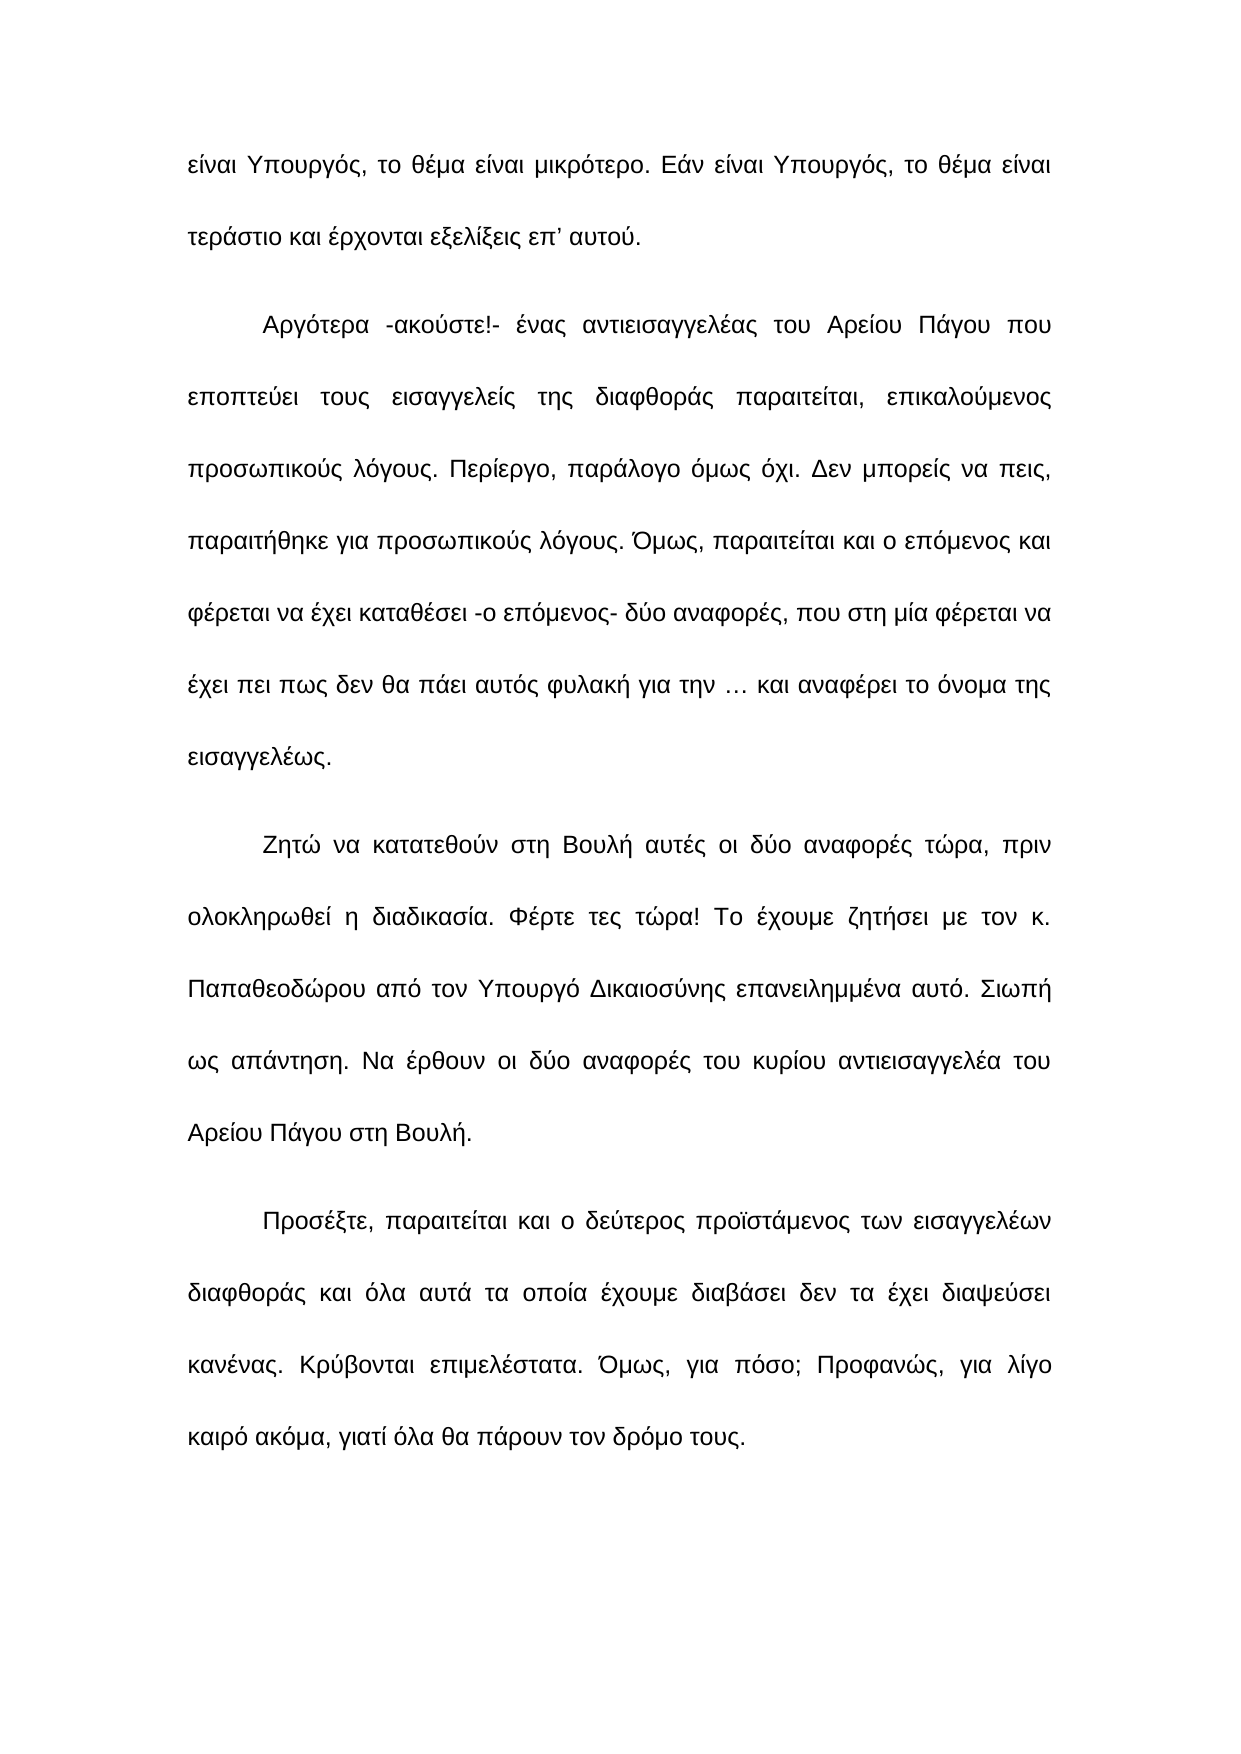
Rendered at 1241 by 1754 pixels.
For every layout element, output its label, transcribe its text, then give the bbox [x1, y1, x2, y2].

text Προσέξτε, παραιτείται και ο δεύτερος προϊστάμενος των εισαγγελέων διαφθοράς και όλα αυτά τα οποία έχουμε διαβάσει δεν τα έχει διαψεύσει κανένας. Κρύβονται επιμελέστατα. Όμως, για πόσο; Προφανώς, για λίγο καιρό ακόμα, γιατί όλα θα πάρουν τον δρόμο τους. [187, 1206, 1053, 1451]
text Αργότερα -ακούστε!- ένας αντιεισαγγελέας του Αρείου Πάγου που εποπτεύει τους εισαγγελείς της διαφθοράς παραιτείται, επικαλούμενος προσωπικούς λόγους. Περίεργο, παράλογο όμως όχι. Δεν μπορείς να πεις, παραιτήθηκε για προσωπικούς λόγους. Όμως, παραιτείται και ο επόμενος και φέρεται να έχει καταθέσει -ο επόμενος- δύο αναφορές, που στη μία φέρεται να έχει πει πως δεν θα πάει αυτός φυλακή για την … και αναφέρει το όνομα της εισαγγελέως. [187, 310, 1053, 770]
text Ζητώ να κατατεθούν στη Βουλή αυτές οι δύο αναφορές τώρα, πριν ολοκληρωθεί η διαδικασία. Φέρτε τες τώρα! Το έχουμε ζητήσει με τον κ. Παπαθεοδώρου από τον Υπουργό Δικαιοσύνης επανειλημμένα αυτό. Σιωπή ως απάντηση. Να έρθουν οι δύο αναφορές του κυρίου αντιεισαγγελέα του Αρείου Πάγου στη Βουλή. [187, 830, 1053, 1146]
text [187, 150, 1053, 251]
